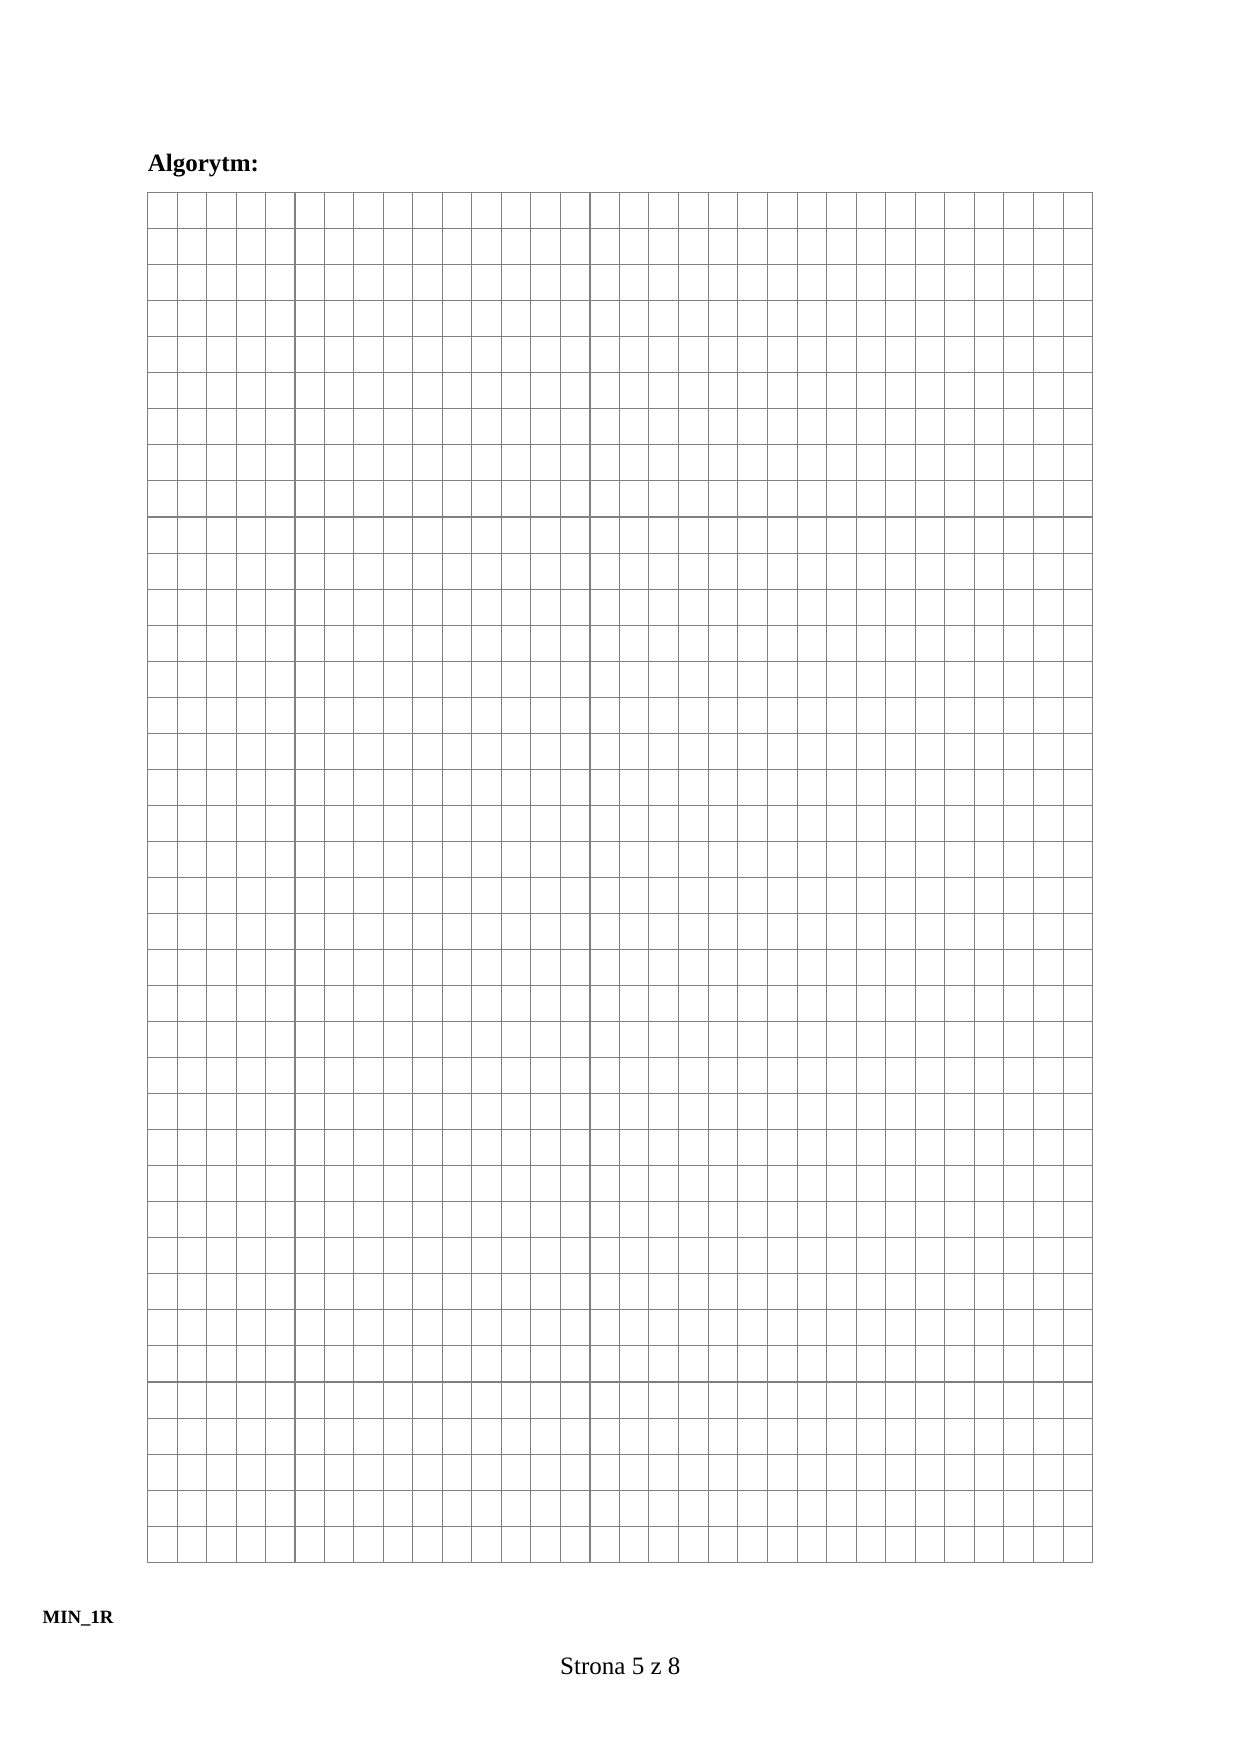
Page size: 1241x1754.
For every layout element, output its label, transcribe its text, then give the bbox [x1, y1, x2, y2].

table_cell [413, 265, 442, 300]
table_cell [354, 1310, 383, 1345]
table_cell [384, 1491, 412, 1526]
table_cell [975, 770, 1003, 805]
table_cell [768, 1094, 797, 1129]
table_cell [591, 481, 619, 516]
table_cell [649, 698, 678, 733]
table_cell [591, 1130, 619, 1165]
table_cell [679, 373, 708, 408]
table_cell [296, 842, 324, 877]
table_cell [354, 806, 383, 841]
table_cell [237, 878, 265, 913]
table_cell [679, 842, 708, 877]
table_cell [768, 1346, 797, 1381]
table_cell [384, 481, 412, 516]
table_cell [178, 770, 206, 805]
table_cell [443, 986, 471, 1021]
table_cell [916, 1238, 944, 1273]
table_cell [945, 1058, 974, 1093]
table_cell [1064, 1022, 1092, 1057]
table_header [798, 193, 826, 228]
table_cell [207, 842, 236, 877]
table_cell [178, 229, 206, 264]
table_cell [798, 1130, 826, 1165]
table_cell [325, 1022, 353, 1057]
table_cell [916, 734, 944, 769]
table_cell [916, 1527, 944, 1562]
table_cell [237, 914, 265, 949]
table_cell [1064, 1058, 1092, 1093]
table_cell [1034, 698, 1063, 733]
table_cell [443, 1058, 471, 1093]
table_cell [296, 409, 324, 444]
table_cell [945, 806, 974, 841]
table_cell [945, 1094, 974, 1129]
table_cell [413, 1202, 442, 1237]
table_cell [1064, 914, 1092, 949]
table_cell [1004, 229, 1033, 264]
table_cell [1034, 265, 1063, 300]
table_cell [561, 1166, 589, 1201]
table_header [738, 193, 767, 228]
table_cell [237, 1383, 265, 1417]
table_cell [325, 1455, 353, 1489]
table_cell [354, 518, 383, 552]
table_cell [709, 626, 737, 661]
table_cell [916, 229, 944, 264]
table_cell [237, 1094, 265, 1129]
table_cell [975, 265, 1003, 300]
table_cell [768, 1058, 797, 1093]
table_cell [296, 626, 324, 661]
table_cell [237, 986, 265, 1021]
table_cell [384, 590, 412, 624]
table_cell [148, 1419, 177, 1453]
table_cell [266, 1491, 294, 1526]
table_cell [148, 1202, 177, 1237]
table_cell [591, 554, 619, 588]
table_cell [443, 554, 471, 588]
table_cell [1004, 1094, 1033, 1129]
table_cell [178, 1527, 206, 1562]
table_cell [945, 1022, 974, 1057]
table_cell [561, 1022, 589, 1057]
table_cell [413, 878, 442, 913]
table_cell [296, 265, 324, 300]
table_cell [709, 1166, 737, 1201]
table_cell [886, 1346, 915, 1381]
table_cell [886, 734, 915, 769]
table_cell [768, 481, 797, 516]
table_cell [679, 878, 708, 913]
table_cell [738, 1238, 767, 1273]
table_cell [798, 806, 826, 841]
table_cell [266, 878, 294, 913]
table_cell [561, 1310, 589, 1345]
table_cell [531, 1491, 560, 1526]
table_cell [148, 265, 177, 300]
table_cell [679, 1383, 708, 1417]
table_cell [945, 1455, 974, 1489]
table_cell [443, 662, 471, 697]
table_cell [266, 842, 294, 877]
table_cell [827, 445, 856, 480]
table_cell [945, 986, 974, 1021]
table_cell [178, 265, 206, 300]
table_cell [649, 1310, 678, 1345]
table_cell [975, 1058, 1003, 1093]
table_cell [916, 1491, 944, 1526]
table_cell [502, 1094, 530, 1129]
table_cell [768, 1419, 797, 1453]
table_cell [472, 301, 501, 336]
table_cell [531, 1455, 560, 1489]
table_header [443, 193, 471, 228]
table_cell [916, 626, 944, 661]
table_cell [649, 842, 678, 877]
table_cell [709, 1491, 737, 1526]
table_cell [178, 1310, 206, 1345]
table_cell [1034, 229, 1063, 264]
table_cell [178, 373, 206, 408]
table_cell [413, 806, 442, 841]
table_cell [649, 626, 678, 661]
table_cell [531, 626, 560, 661]
table_cell [296, 1274, 324, 1309]
table_cell [296, 1383, 324, 1417]
table_cell [886, 554, 915, 588]
table_cell [857, 554, 885, 588]
table_cell [354, 1419, 383, 1453]
table_cell [148, 770, 177, 805]
table_cell [1034, 554, 1063, 588]
table_cell [679, 914, 708, 949]
table_cell [237, 662, 265, 697]
table_cell [738, 590, 767, 624]
table_cell [472, 409, 501, 444]
table_cell [502, 518, 530, 552]
table_cell [561, 806, 589, 841]
table_cell [237, 734, 265, 769]
table_cell [886, 1094, 915, 1129]
table_cell [207, 445, 236, 480]
table_cell [709, 373, 737, 408]
table_cell [531, 1274, 560, 1309]
table_cell [620, 337, 648, 372]
table_cell [620, 1238, 648, 1273]
table_cell [384, 626, 412, 661]
table_cell [709, 554, 737, 588]
table_cell [266, 626, 294, 661]
table_cell [1004, 1310, 1033, 1345]
table_cell [384, 518, 412, 552]
table_cell [1064, 1419, 1092, 1453]
table_cell [768, 806, 797, 841]
table_cell [207, 734, 236, 769]
table_cell [738, 1527, 767, 1562]
table_cell [709, 1383, 737, 1417]
table_cell [472, 770, 501, 805]
table_cell [679, 1238, 708, 1273]
table_cell [561, 1346, 589, 1381]
table_cell [1004, 1419, 1033, 1453]
table_cell [1004, 554, 1033, 588]
table_cell [916, 481, 944, 516]
table_cell [738, 806, 767, 841]
table_cell [325, 734, 353, 769]
table_cell [886, 1419, 915, 1453]
table_cell [561, 518, 589, 552]
table_cell [857, 842, 885, 877]
table_cell [354, 842, 383, 877]
table_cell [561, 698, 589, 733]
table_cell [1064, 1310, 1092, 1345]
table_cell [679, 1274, 708, 1309]
table_cell [237, 626, 265, 661]
table_cell [709, 734, 737, 769]
table_cell [354, 1058, 383, 1093]
table_cell [1064, 1383, 1092, 1417]
table_cell [531, 590, 560, 624]
table_header [857, 193, 885, 228]
table_cell [591, 986, 619, 1021]
table_cell [207, 878, 236, 913]
table_cell [472, 1022, 501, 1057]
table_cell [531, 806, 560, 841]
table_cell [531, 1527, 560, 1562]
table_cell [738, 626, 767, 661]
table_cell [916, 409, 944, 444]
table_cell [1004, 986, 1033, 1021]
table_cell [798, 1310, 826, 1345]
table_cell [1004, 373, 1033, 408]
table_cell [561, 229, 589, 264]
table_cell [768, 914, 797, 949]
table_cell [679, 734, 708, 769]
table_cell [178, 986, 206, 1021]
table_cell [620, 590, 648, 624]
table_cell [531, 554, 560, 588]
table_cell [886, 1058, 915, 1093]
table_header [1034, 193, 1063, 228]
table_header [207, 193, 236, 228]
table_cell [857, 590, 885, 624]
table_header [237, 193, 265, 228]
table_cell [472, 626, 501, 661]
table_cell [413, 662, 442, 697]
table_cell [620, 806, 648, 841]
table_cell [916, 1346, 944, 1381]
table_cell [827, 1346, 856, 1381]
table_cell [709, 698, 737, 733]
table_cell [443, 481, 471, 516]
table_cell [798, 1094, 826, 1129]
table_cell [266, 554, 294, 588]
table_cell [178, 1130, 206, 1165]
table_cell [679, 1527, 708, 1562]
table_cell [472, 265, 501, 300]
table_cell [178, 662, 206, 697]
table_cell [531, 229, 560, 264]
table_cell [1034, 1022, 1063, 1057]
table_cell [975, 698, 1003, 733]
table_cell [649, 986, 678, 1021]
table_cell [1034, 770, 1063, 805]
table_cell [709, 481, 737, 516]
table_cell [827, 770, 856, 805]
table_cell [325, 770, 353, 805]
table_cell [325, 229, 353, 264]
table_cell [886, 1202, 915, 1237]
table_cell [798, 409, 826, 444]
table_cell [798, 626, 826, 661]
table_cell [472, 842, 501, 877]
table_cell [798, 481, 826, 516]
table_cell [591, 806, 619, 841]
table_cell [443, 265, 471, 300]
table_cell [827, 518, 856, 552]
table_cell [531, 1310, 560, 1345]
table_cell [620, 1274, 648, 1309]
table_cell [561, 337, 589, 372]
table_cell [384, 1166, 412, 1201]
table_cell [561, 626, 589, 661]
table_cell [354, 1202, 383, 1237]
table_cell [827, 734, 856, 769]
table_cell [857, 481, 885, 516]
table_cell [945, 337, 974, 372]
table_cell [916, 337, 944, 372]
table_cell [296, 1527, 324, 1562]
table_cell [1004, 1491, 1033, 1526]
table_cell [649, 554, 678, 588]
table_cell [975, 1022, 1003, 1057]
table_cell [620, 698, 648, 733]
table_cell [1064, 445, 1092, 480]
table_cell [1064, 842, 1092, 877]
table_cell [1034, 337, 1063, 372]
table_cell [413, 445, 442, 480]
table_cell [620, 1022, 648, 1057]
table_cell [1004, 842, 1033, 877]
table_cell [443, 770, 471, 805]
table_cell [148, 950, 177, 985]
table_cell [620, 301, 648, 336]
table_cell [916, 698, 944, 733]
table_cell [1034, 806, 1063, 841]
table_cell [296, 229, 324, 264]
table_cell [945, 409, 974, 444]
table_cell [472, 1455, 501, 1489]
table_cell [886, 842, 915, 877]
table_cell [296, 301, 324, 336]
table_cell [237, 806, 265, 841]
table_cell [857, 878, 885, 913]
table_cell [413, 1238, 442, 1273]
table_cell [591, 1491, 619, 1526]
table_cell [148, 373, 177, 408]
table_cell [531, 1202, 560, 1237]
table_cell [148, 518, 177, 552]
table_cell [325, 337, 353, 372]
table_cell [649, 1491, 678, 1526]
table_cell [916, 518, 944, 552]
table_cell [591, 698, 619, 733]
table_cell [945, 301, 974, 336]
table_cell [296, 914, 324, 949]
table_cell [443, 1310, 471, 1345]
table_cell [237, 409, 265, 444]
table_cell [384, 1094, 412, 1129]
table_cell [266, 1166, 294, 1201]
table_cell [945, 1166, 974, 1201]
table_cell [1004, 1238, 1033, 1273]
table_cell [798, 554, 826, 588]
table_cell [266, 1527, 294, 1562]
table_cell [649, 662, 678, 697]
table_cell [798, 445, 826, 480]
table_cell [148, 1130, 177, 1165]
table_cell [266, 1022, 294, 1057]
table_cell [561, 554, 589, 588]
table_cell [296, 950, 324, 985]
table_cell [738, 842, 767, 877]
table_cell [886, 373, 915, 408]
table_cell [354, 301, 383, 336]
table_cell [531, 950, 560, 985]
table_cell [827, 986, 856, 1021]
table_cell [237, 518, 265, 552]
table_cell [472, 1274, 501, 1309]
table_cell [561, 1383, 589, 1417]
table_cell [945, 626, 974, 661]
table_cell [296, 1419, 324, 1453]
table_cell [325, 373, 353, 408]
table_cell [502, 1202, 530, 1237]
table_cell [472, 1202, 501, 1237]
table_cell [266, 986, 294, 1021]
table_cell [975, 734, 1003, 769]
table_cell [354, 770, 383, 805]
table_cell [768, 770, 797, 805]
table_cell [886, 950, 915, 985]
table_cell [709, 950, 737, 985]
table_cell [472, 1527, 501, 1562]
table_cell [620, 1346, 648, 1381]
table_cell [443, 1455, 471, 1489]
table_cell [591, 842, 619, 877]
table_cell [945, 878, 974, 913]
table_cell [207, 590, 236, 624]
table_cell [649, 518, 678, 552]
table_cell [296, 1491, 324, 1526]
table_cell [768, 409, 797, 444]
table_cell [561, 481, 589, 516]
table_cell [413, 950, 442, 985]
table_cell [1064, 1202, 1092, 1237]
table_cell [679, 590, 708, 624]
table_cell [148, 698, 177, 733]
table_cell [679, 554, 708, 588]
table_cell [827, 662, 856, 697]
table_cell [916, 1058, 944, 1093]
table_cell [472, 914, 501, 949]
table_cell [1004, 445, 1033, 480]
table_cell [178, 301, 206, 336]
table_cell [738, 1383, 767, 1417]
table_cell [266, 770, 294, 805]
table_cell [207, 626, 236, 661]
table_cell [649, 770, 678, 805]
table_cell [472, 806, 501, 841]
table_cell [502, 806, 530, 841]
table_cell [738, 698, 767, 733]
table_cell [148, 445, 177, 480]
table_cell [178, 337, 206, 372]
table_header [649, 193, 678, 228]
table_header [502, 193, 530, 228]
table_cell [443, 734, 471, 769]
table_cell [679, 1022, 708, 1057]
table_cell [649, 1383, 678, 1417]
table_cell [325, 1130, 353, 1165]
table_cell [857, 337, 885, 372]
table_cell [237, 1346, 265, 1381]
table_cell [502, 986, 530, 1021]
table_cell [709, 986, 737, 1021]
table_cell [1064, 409, 1092, 444]
table_cell [916, 770, 944, 805]
table_cell [148, 301, 177, 336]
table_cell [649, 1346, 678, 1381]
table_cell [1064, 1527, 1092, 1562]
table_cell [561, 265, 589, 300]
table_cell [798, 698, 826, 733]
table_cell [1004, 806, 1033, 841]
table_cell [709, 337, 737, 372]
table_cell [237, 554, 265, 588]
table_cell [620, 1491, 648, 1526]
table_cell [649, 337, 678, 372]
table_cell [827, 1491, 856, 1526]
table_cell [649, 1130, 678, 1165]
table_cell [266, 590, 294, 624]
table_cell [502, 662, 530, 697]
table_cell [502, 337, 530, 372]
table_cell [325, 1202, 353, 1237]
table_cell [857, 914, 885, 949]
table_cell [207, 1094, 236, 1129]
table_cell [502, 1022, 530, 1057]
table_cell [354, 662, 383, 697]
table_cell [768, 662, 797, 697]
table_cell [237, 1527, 265, 1562]
table_cell [472, 1310, 501, 1345]
table_cell [738, 770, 767, 805]
table_cell [502, 1310, 530, 1345]
table_cell [857, 373, 885, 408]
table_cell [798, 301, 826, 336]
table_cell [502, 1238, 530, 1273]
table_cell [975, 1130, 1003, 1165]
table_cell [975, 1527, 1003, 1562]
table_cell [975, 1346, 1003, 1381]
table_cell [886, 590, 915, 624]
table_cell [975, 518, 1003, 552]
table_cell [354, 1022, 383, 1057]
table_cell [325, 1238, 353, 1273]
table_cell [975, 445, 1003, 480]
table_cell [296, 1238, 324, 1273]
table_cell [827, 806, 856, 841]
table_cell [472, 698, 501, 733]
table_cell [531, 337, 560, 372]
table_cell [237, 265, 265, 300]
table_cell [472, 445, 501, 480]
table_cell [354, 265, 383, 300]
table_cell [531, 878, 560, 913]
table_cell [857, 1202, 885, 1237]
table_cell [178, 878, 206, 913]
table_cell [857, 1491, 885, 1526]
table_cell [531, 1130, 560, 1165]
table_cell [502, 229, 530, 264]
table_cell [1004, 770, 1033, 805]
table_cell [237, 337, 265, 372]
table_cell [1034, 409, 1063, 444]
table_cell [798, 1166, 826, 1201]
table_cell [325, 842, 353, 877]
table_cell [237, 481, 265, 516]
table_cell [472, 1383, 501, 1417]
table_cell [413, 229, 442, 264]
table_cell [413, 914, 442, 949]
table_cell [207, 914, 236, 949]
table_cell [237, 1455, 265, 1489]
table_cell [384, 337, 412, 372]
table_cell [178, 409, 206, 444]
table_cell [472, 662, 501, 697]
table_cell [472, 950, 501, 985]
table_cell [591, 1419, 619, 1453]
table_cell [768, 1491, 797, 1526]
table_cell [709, 1058, 737, 1093]
table_cell [945, 1491, 974, 1526]
table_cell [148, 734, 177, 769]
table_cell [178, 626, 206, 661]
table_cell [237, 770, 265, 805]
table_cell [1064, 1238, 1092, 1273]
table_cell [325, 265, 353, 300]
table_cell [207, 481, 236, 516]
table_cell [561, 590, 589, 624]
table_header [827, 193, 856, 228]
table_cell [827, 626, 856, 661]
table_cell [620, 409, 648, 444]
table_cell [1034, 1383, 1063, 1417]
table_cell [945, 445, 974, 480]
table_header [1064, 193, 1092, 228]
table_cell [768, 1310, 797, 1345]
table_cell [591, 1094, 619, 1129]
table_cell [1064, 698, 1092, 733]
table_cell [561, 445, 589, 480]
table_cell [325, 1491, 353, 1526]
table_cell [502, 1274, 530, 1309]
table_cell [620, 265, 648, 300]
table_cell [1034, 1166, 1063, 1201]
table_cell [531, 698, 560, 733]
table_cell [207, 373, 236, 408]
table_cell [857, 301, 885, 336]
table_cell [886, 878, 915, 913]
table_cell [857, 409, 885, 444]
table_cell [384, 1346, 412, 1381]
table_cell [237, 1491, 265, 1526]
table_cell [237, 1166, 265, 1201]
table_cell [472, 1166, 501, 1201]
table_cell [561, 1058, 589, 1093]
table_cell [857, 265, 885, 300]
table_header [975, 193, 1003, 228]
table_cell [178, 1202, 206, 1237]
table_cell [472, 1346, 501, 1381]
table_cell [857, 1383, 885, 1417]
table_cell [738, 1130, 767, 1165]
table_cell [148, 1383, 177, 1417]
table_cell [827, 1202, 856, 1237]
table_cell [296, 1202, 324, 1237]
table_cell [325, 1383, 353, 1417]
table_cell [531, 1419, 560, 1453]
table_cell [354, 626, 383, 661]
table_cell [413, 1491, 442, 1526]
table_cell [1004, 1022, 1033, 1057]
table_cell [857, 1419, 885, 1453]
table_cell [148, 878, 177, 913]
table_cell [531, 265, 560, 300]
table_cell [679, 518, 708, 552]
table_cell [413, 409, 442, 444]
table_cell [413, 518, 442, 552]
table_cell [827, 950, 856, 985]
table_cell [531, 518, 560, 552]
table_cell [207, 337, 236, 372]
table_cell [443, 1527, 471, 1562]
table_cell [148, 481, 177, 516]
table_cell [591, 229, 619, 264]
table_cell [886, 626, 915, 661]
table_cell [945, 1130, 974, 1165]
table_cell [945, 842, 974, 877]
table_cell [1064, 265, 1092, 300]
table_cell [886, 770, 915, 805]
table_cell [798, 1058, 826, 1093]
table_cell [886, 1310, 915, 1345]
table_cell [472, 229, 501, 264]
table_cell [443, 1491, 471, 1526]
table_cell [945, 662, 974, 697]
table_cell [207, 265, 236, 300]
table_cell [975, 1455, 1003, 1489]
table_cell [237, 698, 265, 733]
table_cell [827, 1238, 856, 1273]
table_cell [296, 554, 324, 588]
table_cell [443, 1022, 471, 1057]
table_cell [591, 950, 619, 985]
table_cell [531, 842, 560, 877]
table_cell [591, 1346, 619, 1381]
table_cell [649, 481, 678, 516]
table_cell [561, 301, 589, 336]
table_cell [1004, 662, 1033, 697]
table_cell [325, 950, 353, 985]
table_cell [502, 1527, 530, 1562]
table_cell [384, 914, 412, 949]
table_cell [620, 1058, 648, 1093]
table_cell [237, 1310, 265, 1345]
table_cell [916, 1094, 944, 1129]
table_cell [827, 590, 856, 624]
table_cell [472, 1491, 501, 1526]
table_cell [384, 950, 412, 985]
table_cell [296, 590, 324, 624]
table_cell [738, 1166, 767, 1201]
table_cell [207, 662, 236, 697]
table_cell [827, 265, 856, 300]
table_cell [620, 1419, 648, 1453]
table_cell [738, 409, 767, 444]
table_cell [591, 1310, 619, 1345]
table_cell [738, 986, 767, 1021]
table_cell [1064, 986, 1092, 1021]
table_cell [413, 986, 442, 1021]
table_cell [709, 1130, 737, 1165]
table_cell [207, 1527, 236, 1562]
table_cell [207, 1455, 236, 1489]
table_cell [502, 626, 530, 661]
table_cell [413, 1022, 442, 1057]
table_cell [738, 1419, 767, 1453]
table_cell [472, 1419, 501, 1453]
table_cell [178, 1491, 206, 1526]
table_cell [886, 1274, 915, 1309]
table_cell [531, 1094, 560, 1129]
table_cell [886, 337, 915, 372]
table_cell [591, 1274, 619, 1309]
table_cell [620, 1130, 648, 1165]
table_cell [266, 265, 294, 300]
table_cell [738, 734, 767, 769]
table_cell [502, 1419, 530, 1453]
table_cell [679, 1491, 708, 1526]
table_cell [886, 806, 915, 841]
table_cell [620, 518, 648, 552]
table_cell [945, 590, 974, 624]
table_cell [620, 445, 648, 480]
table_cell [266, 1274, 294, 1309]
table_cell [1004, 590, 1033, 624]
table_cell [237, 1202, 265, 1237]
table_cell [502, 770, 530, 805]
table_cell [738, 337, 767, 372]
table_cell [1004, 698, 1033, 733]
table_cell [325, 1419, 353, 1453]
table_cell [1064, 518, 1092, 552]
table_cell [591, 590, 619, 624]
table_cell [709, 1274, 737, 1309]
table_cell [1034, 1238, 1063, 1273]
table_cell [679, 1455, 708, 1489]
table_cell [916, 1310, 944, 1345]
table_cell [413, 481, 442, 516]
table_cell [649, 1022, 678, 1057]
table_cell [472, 481, 501, 516]
table_cell [916, 1274, 944, 1309]
table_cell [886, 301, 915, 336]
table_cell [413, 590, 442, 624]
table_cell [148, 1310, 177, 1345]
table_cell [916, 914, 944, 949]
table_cell [798, 1346, 826, 1381]
table_cell [148, 1166, 177, 1201]
table_header [354, 193, 383, 228]
table_cell [798, 734, 826, 769]
table_cell [886, 1455, 915, 1489]
table_cell [738, 1310, 767, 1345]
table_cell [649, 373, 678, 408]
table_cell [384, 806, 412, 841]
table_cell [591, 373, 619, 408]
table_cell [649, 1419, 678, 1453]
table_cell [207, 554, 236, 588]
table_cell [384, 1419, 412, 1453]
table_cell [591, 1238, 619, 1273]
table_cell [354, 373, 383, 408]
table_cell [975, 229, 1003, 264]
table_cell [1064, 734, 1092, 769]
table_cell [413, 373, 442, 408]
table_cell [1064, 1455, 1092, 1489]
table_cell [827, 1274, 856, 1309]
table_header [178, 193, 206, 228]
table_cell [945, 914, 974, 949]
table_cell [738, 301, 767, 336]
table_cell [798, 770, 826, 805]
table_cell [472, 518, 501, 552]
table_cell [413, 1274, 442, 1309]
table_cell [531, 662, 560, 697]
table_header [620, 193, 648, 228]
table_cell [472, 590, 501, 624]
table_cell [237, 1419, 265, 1453]
table_cell [148, 1058, 177, 1093]
table_cell [502, 265, 530, 300]
table_cell [561, 1455, 589, 1489]
table_cell [443, 229, 471, 264]
table_cell [975, 1491, 1003, 1526]
table_cell [354, 337, 383, 372]
table_cell [296, 1346, 324, 1381]
table_cell [561, 842, 589, 877]
table_cell [354, 1130, 383, 1165]
table_cell [768, 229, 797, 264]
table_cell [531, 734, 560, 769]
table_cell [679, 1058, 708, 1093]
table_cell [266, 698, 294, 733]
table_cell [975, 1419, 1003, 1453]
table_cell [148, 590, 177, 624]
table_cell [649, 265, 678, 300]
table_header [591, 193, 619, 228]
table_cell [1064, 878, 1092, 913]
table_cell [738, 373, 767, 408]
table_cell [207, 986, 236, 1021]
table_cell [738, 878, 767, 913]
table_cell [561, 950, 589, 985]
table_cell [768, 842, 797, 877]
table_cell [886, 1238, 915, 1273]
table_cell [354, 409, 383, 444]
table_cell [1064, 229, 1092, 264]
table_cell [620, 373, 648, 408]
table_cell [620, 1455, 648, 1489]
table_cell [1034, 301, 1063, 336]
table_cell [354, 590, 383, 624]
table_cell [266, 337, 294, 372]
table_cell [679, 1346, 708, 1381]
table_cell [1064, 373, 1092, 408]
table_cell [325, 301, 353, 336]
table_cell [620, 770, 648, 805]
table_cell [443, 878, 471, 913]
table_cell [561, 1491, 589, 1526]
table_cell [148, 1274, 177, 1309]
table_cell [886, 409, 915, 444]
table_cell [857, 445, 885, 480]
table_cell [886, 1022, 915, 1057]
table_cell [1034, 1527, 1063, 1562]
table_cell [709, 806, 737, 841]
table_cell [649, 1455, 678, 1489]
table_cell [296, 662, 324, 697]
table_cell [1034, 914, 1063, 949]
table_cell [827, 481, 856, 516]
table_cell [620, 1202, 648, 1237]
table_cell [591, 518, 619, 552]
table_cell [620, 842, 648, 877]
table_cell [827, 1166, 856, 1201]
table_cell [384, 662, 412, 697]
table_cell [857, 806, 885, 841]
table_cell [827, 842, 856, 877]
table_cell [413, 1527, 442, 1562]
table_cell [916, 806, 944, 841]
table_cell [384, 842, 412, 877]
table_cell [649, 734, 678, 769]
table_cell [531, 373, 560, 408]
table_cell [768, 1238, 797, 1273]
table_cell [531, 986, 560, 1021]
table_cell [443, 1238, 471, 1273]
table_cell [649, 229, 678, 264]
table_cell [1004, 1383, 1033, 1417]
table_cell [857, 662, 885, 697]
table_cell [531, 1383, 560, 1417]
table_cell [620, 554, 648, 588]
table_cell [591, 1202, 619, 1237]
table_cell [296, 698, 324, 733]
table_cell [443, 1274, 471, 1309]
table_cell [649, 806, 678, 841]
table_cell [266, 734, 294, 769]
table_cell [975, 662, 1003, 697]
table_cell [886, 518, 915, 552]
table_cell [502, 878, 530, 913]
table_cell [620, 662, 648, 697]
table_cell [679, 626, 708, 661]
table_cell [827, 301, 856, 336]
table_cell [354, 734, 383, 769]
table_cell [620, 950, 648, 985]
table_cell [413, 1419, 442, 1453]
table_cell [296, 1058, 324, 1093]
table_cell [384, 1274, 412, 1309]
table_cell [620, 1383, 648, 1417]
table_cell [472, 734, 501, 769]
table_cell [768, 626, 797, 661]
table_cell [975, 481, 1003, 516]
table_cell [325, 481, 353, 516]
table_cell [649, 301, 678, 336]
table_cell [561, 770, 589, 805]
table_cell [178, 734, 206, 769]
table_header [945, 193, 974, 228]
table_cell [354, 1491, 383, 1526]
table_cell [916, 301, 944, 336]
table_cell [591, 1383, 619, 1417]
table_cell [354, 698, 383, 733]
table_cell [1004, 626, 1033, 661]
table_cell [384, 1383, 412, 1417]
table_cell [798, 878, 826, 913]
table_cell [975, 1166, 1003, 1201]
table_cell [354, 1274, 383, 1309]
table_cell [266, 950, 294, 985]
table_header [1004, 193, 1033, 228]
table_cell [354, 1455, 383, 1489]
table_cell [443, 626, 471, 661]
table_cell [266, 1058, 294, 1093]
table_cell [827, 373, 856, 408]
table_cell [709, 590, 737, 624]
table_cell [591, 914, 619, 949]
table_cell [148, 229, 177, 264]
table_cell [472, 986, 501, 1021]
table_cell [768, 698, 797, 733]
table_cell [413, 337, 442, 372]
table_cell [1034, 590, 1063, 624]
table_cell [325, 445, 353, 480]
table_cell [207, 1274, 236, 1309]
table_cell [1004, 1202, 1033, 1237]
table_cell [649, 878, 678, 913]
table_cell [620, 914, 648, 949]
table_cell [384, 445, 412, 480]
table_cell [561, 409, 589, 444]
table_cell [975, 373, 1003, 408]
table_cell [325, 914, 353, 949]
table_cell [148, 1491, 177, 1526]
table_cell [413, 1094, 442, 1129]
table_cell [1034, 373, 1063, 408]
table_cell [827, 1130, 856, 1165]
table_cell [798, 1527, 826, 1562]
table_cell [857, 1346, 885, 1381]
table_cell [354, 1094, 383, 1129]
table_cell [1034, 1094, 1063, 1129]
table_cell [266, 518, 294, 552]
table_cell [798, 914, 826, 949]
table_cell [472, 1058, 501, 1093]
table_cell [857, 1310, 885, 1345]
table_cell [561, 662, 589, 697]
table_cell [296, 373, 324, 408]
table_cell [768, 1130, 797, 1165]
table_cell [443, 1166, 471, 1201]
table_cell [561, 1094, 589, 1129]
table_cell [178, 590, 206, 624]
table_header [472, 193, 501, 228]
table_cell [679, 1130, 708, 1165]
table_cell [384, 698, 412, 733]
table_cell [296, 1310, 324, 1345]
table_cell [296, 1094, 324, 1129]
table_cell [975, 1238, 1003, 1273]
table_cell [1064, 1274, 1092, 1309]
table_cell [502, 1058, 530, 1093]
table_cell [768, 590, 797, 624]
table_cell [207, 1166, 236, 1201]
table_cell [443, 590, 471, 624]
table_cell [798, 1419, 826, 1453]
table_cell [384, 770, 412, 805]
table_cell [591, 1058, 619, 1093]
table_cell [709, 1419, 737, 1453]
table_cell [1004, 1346, 1033, 1381]
table_cell [296, 986, 324, 1021]
table_cell [768, 1202, 797, 1237]
table_cell [325, 986, 353, 1021]
table_cell [413, 1455, 442, 1489]
table_cell [443, 337, 471, 372]
table_cell [413, 1383, 442, 1417]
table_cell [384, 986, 412, 1021]
table_cell [325, 1527, 353, 1562]
table_cell [1004, 337, 1033, 372]
table_cell [886, 481, 915, 516]
table_cell [886, 662, 915, 697]
table_cell [384, 229, 412, 264]
table_cell [237, 1274, 265, 1309]
table_cell [178, 806, 206, 841]
table_cell [266, 481, 294, 516]
table_cell [1004, 409, 1033, 444]
table_cell [266, 1202, 294, 1237]
table_header [709, 193, 737, 228]
table_cell [443, 409, 471, 444]
table_cell [384, 1238, 412, 1273]
table_cell [207, 301, 236, 336]
table_cell [384, 409, 412, 444]
table_cell [207, 409, 236, 444]
table_cell [1064, 301, 1092, 336]
table_cell [1064, 1166, 1092, 1201]
table_cell [916, 373, 944, 408]
table_cell [502, 1491, 530, 1526]
table_cell [384, 1130, 412, 1165]
table_cell [207, 1346, 236, 1381]
table_cell [945, 1527, 974, 1562]
table_cell [443, 301, 471, 336]
table_cell [561, 373, 589, 408]
table_cell [1034, 878, 1063, 913]
table_cell [857, 1094, 885, 1129]
table_cell [945, 373, 974, 408]
table_cell [178, 445, 206, 480]
table_cell [916, 878, 944, 913]
table_cell [413, 1346, 442, 1381]
table_cell [768, 1274, 797, 1309]
table_cell [738, 1274, 767, 1309]
table_cell [207, 1238, 236, 1273]
table_cell [768, 1527, 797, 1562]
table_cell [620, 1094, 648, 1129]
table_cell [413, 1310, 442, 1345]
table_cell [561, 878, 589, 913]
table_cell [531, 481, 560, 516]
table_cell [325, 806, 353, 841]
table_cell [768, 554, 797, 588]
table_cell [148, 626, 177, 661]
table_cell [472, 1094, 501, 1129]
table_cell [975, 554, 1003, 588]
table_cell [561, 914, 589, 949]
table_cell [148, 806, 177, 841]
table_cell [916, 1419, 944, 1453]
table_cell [945, 1238, 974, 1273]
table_cell [916, 265, 944, 300]
table_cell [354, 878, 383, 913]
table_cell [975, 337, 1003, 372]
table_cell [1034, 626, 1063, 661]
table_cell [1004, 1058, 1033, 1093]
table_cell [798, 950, 826, 985]
table_cell [354, 914, 383, 949]
table_cell [354, 1527, 383, 1562]
table_cell [354, 1346, 383, 1381]
table_cell [798, 265, 826, 300]
table_cell [709, 1202, 737, 1237]
table_cell [561, 1419, 589, 1453]
table_cell [531, 1022, 560, 1057]
table_cell [207, 698, 236, 733]
table_cell [709, 265, 737, 300]
table_cell [325, 878, 353, 913]
table_cell [384, 301, 412, 336]
table_cell [384, 265, 412, 300]
table_cell [975, 914, 1003, 949]
table_cell [649, 1274, 678, 1309]
table_cell [325, 1166, 353, 1201]
table_cell [738, 1202, 767, 1237]
table_cell [679, 229, 708, 264]
table_cell [384, 878, 412, 913]
table_cell [531, 445, 560, 480]
table_cell [945, 1202, 974, 1237]
table_cell [384, 1202, 412, 1237]
table_cell [945, 229, 974, 264]
table_cell [266, 409, 294, 444]
table_cell [443, 698, 471, 733]
table_cell [296, 1130, 324, 1165]
table_cell [738, 265, 767, 300]
table_cell [1064, 554, 1092, 588]
table_cell [384, 1455, 412, 1489]
table_cell [207, 806, 236, 841]
table_cell [502, 301, 530, 336]
table_cell [620, 986, 648, 1021]
table_cell [649, 1202, 678, 1237]
table_cell [531, 301, 560, 336]
table_cell [945, 1419, 974, 1453]
table_cell [798, 337, 826, 372]
table_cell [916, 1455, 944, 1489]
table_cell [178, 1022, 206, 1057]
table_cell [620, 734, 648, 769]
table_cell [354, 986, 383, 1021]
table_cell [857, 626, 885, 661]
table_cell [916, 842, 944, 877]
table_cell [886, 1491, 915, 1526]
table_cell [296, 1022, 324, 1057]
table_cell [768, 878, 797, 913]
table_cell [738, 662, 767, 697]
table_cell [472, 1130, 501, 1165]
table_header [531, 193, 560, 228]
table_cell [413, 1130, 442, 1165]
table_cell [178, 914, 206, 949]
table_cell [296, 518, 324, 552]
table_cell [798, 662, 826, 697]
table_cell [591, 734, 619, 769]
table_cell [561, 1130, 589, 1165]
table_cell [649, 590, 678, 624]
table_cell [857, 1022, 885, 1057]
table_cell [827, 229, 856, 264]
table_cell [738, 914, 767, 949]
table_cell [827, 914, 856, 949]
table_cell [413, 1058, 442, 1093]
table_cell [325, 698, 353, 733]
table_cell [266, 1455, 294, 1489]
table_cell [148, 986, 177, 1021]
table_cell [1064, 481, 1092, 516]
table_cell [148, 1094, 177, 1129]
table_cell [413, 842, 442, 877]
table_cell [798, 842, 826, 877]
table_cell [886, 1527, 915, 1562]
table_cell [296, 734, 324, 769]
table_cell [916, 986, 944, 1021]
table_cell [768, 1455, 797, 1489]
table_cell [178, 1094, 206, 1129]
table_cell [768, 373, 797, 408]
table_cell [857, 1455, 885, 1489]
table_cell [384, 373, 412, 408]
table_cell [296, 1166, 324, 1201]
table_cell [768, 986, 797, 1021]
table_cell [916, 590, 944, 624]
table_cell [620, 229, 648, 264]
table_cell [975, 878, 1003, 913]
table_cell [472, 337, 501, 372]
table_cell [178, 1419, 206, 1453]
table_cell [148, 409, 177, 444]
table_cell [1034, 1130, 1063, 1165]
table_cell [738, 1094, 767, 1129]
table_cell [472, 878, 501, 913]
table_cell [531, 1238, 560, 1273]
table_cell [768, 518, 797, 552]
table_cell [1004, 734, 1033, 769]
table_cell [738, 1491, 767, 1526]
table_cell [827, 1383, 856, 1417]
table_cell [886, 265, 915, 300]
table_cell [1034, 1202, 1063, 1237]
table_cell [178, 842, 206, 877]
table_cell [148, 1022, 177, 1057]
table_cell [709, 770, 737, 805]
table_cell [709, 1238, 737, 1273]
table_cell [502, 590, 530, 624]
table_cell [591, 337, 619, 372]
table_cell [296, 337, 324, 372]
table_cell [975, 842, 1003, 877]
table_cell [1064, 1094, 1092, 1129]
table_cell [857, 770, 885, 805]
table_cell [857, 950, 885, 985]
table_cell [798, 1274, 826, 1309]
table_cell [945, 1383, 974, 1417]
table_cell [413, 554, 442, 588]
table_cell [1004, 301, 1033, 336]
table_header [561, 193, 589, 228]
table_cell [945, 770, 974, 805]
table_cell [975, 409, 1003, 444]
table_cell [886, 914, 915, 949]
table_cell [827, 698, 856, 733]
table_cell [768, 1022, 797, 1057]
table_cell [975, 1274, 1003, 1309]
table_cell [857, 1166, 885, 1201]
table_cell [738, 481, 767, 516]
table_cell [325, 1346, 353, 1381]
table_cell [738, 1346, 767, 1381]
table_cell [531, 409, 560, 444]
table_cell [207, 1022, 236, 1057]
table_cell [591, 1022, 619, 1057]
table_cell [531, 1346, 560, 1381]
table_cell [413, 1166, 442, 1201]
table_cell [738, 950, 767, 985]
table_cell [1034, 986, 1063, 1021]
table_cell [266, 1238, 294, 1273]
table_cell [1034, 1058, 1063, 1093]
table_cell [354, 1166, 383, 1201]
table_cell [443, 950, 471, 985]
table_cell [738, 518, 767, 552]
table_cell [148, 1238, 177, 1273]
table_cell [886, 1130, 915, 1165]
table_cell [1004, 265, 1033, 300]
table_cell [384, 554, 412, 588]
table_cell [886, 698, 915, 733]
table_cell [975, 806, 1003, 841]
table_cell [1064, 626, 1092, 661]
table_header [148, 193, 177, 228]
table_cell [354, 1383, 383, 1417]
table_cell [354, 481, 383, 516]
table_cell [207, 1383, 236, 1417]
table_cell [1034, 734, 1063, 769]
table_cell [679, 770, 708, 805]
table_cell [1004, 1527, 1033, 1562]
table_cell [1034, 950, 1063, 985]
table_cell [502, 1455, 530, 1489]
table_cell [472, 1238, 501, 1273]
table_cell [325, 1310, 353, 1345]
table_cell [827, 878, 856, 913]
table_cell [531, 770, 560, 805]
table_cell [296, 806, 324, 841]
table_cell [325, 554, 353, 588]
table_cell [443, 1346, 471, 1381]
table_cell [1004, 878, 1033, 913]
table_cell [827, 337, 856, 372]
table_cell [945, 265, 974, 300]
table_cell [266, 1094, 294, 1129]
table_cell [591, 301, 619, 336]
table_cell [1004, 518, 1033, 552]
table_cell [413, 734, 442, 769]
table_cell [945, 1274, 974, 1309]
table_cell [207, 1491, 236, 1526]
table_cell [325, 518, 353, 552]
table_cell [620, 1527, 648, 1562]
table_cell [649, 409, 678, 444]
table_cell [975, 950, 1003, 985]
table_header [886, 193, 915, 228]
table_cell [679, 950, 708, 985]
table_cell [178, 554, 206, 588]
table_cell [945, 554, 974, 588]
table_cell [591, 1527, 619, 1562]
table_cell [798, 1238, 826, 1273]
table_cell [561, 1274, 589, 1309]
table_cell [591, 265, 619, 300]
table_cell [561, 986, 589, 1021]
table_cell [178, 1058, 206, 1093]
table_cell [649, 1238, 678, 1273]
table_cell [709, 301, 737, 336]
table_cell [975, 1202, 1003, 1237]
table_cell [679, 662, 708, 697]
table_cell [148, 1527, 177, 1562]
table_cell [591, 770, 619, 805]
table_cell [443, 1202, 471, 1237]
table_cell [266, 1346, 294, 1381]
table_cell [148, 914, 177, 949]
table_cell [178, 1383, 206, 1417]
table_cell [827, 1310, 856, 1345]
table_cell [975, 1094, 1003, 1129]
table_cell [798, 1491, 826, 1526]
table_cell [679, 481, 708, 516]
table_cell [237, 373, 265, 408]
table_cell [178, 1166, 206, 1201]
table_cell [296, 770, 324, 805]
table_cell [1034, 445, 1063, 480]
table_cell [266, 301, 294, 336]
table_cell [798, 1202, 826, 1237]
table_cell [443, 373, 471, 408]
table_header [916, 193, 944, 228]
table_cell [649, 1166, 678, 1201]
table_cell [975, 1383, 1003, 1417]
table_cell [237, 445, 265, 480]
table_cell [1004, 1130, 1033, 1165]
table_cell [325, 590, 353, 624]
table_cell [502, 1383, 530, 1417]
table_cell [798, 229, 826, 264]
table_cell [916, 1022, 944, 1057]
table_cell [1064, 662, 1092, 697]
table_cell [502, 445, 530, 480]
table_cell [768, 1166, 797, 1201]
table_cell [709, 229, 737, 264]
table_cell [679, 1419, 708, 1453]
table_cell [237, 950, 265, 985]
table_cell [591, 445, 619, 480]
table_cell [413, 698, 442, 733]
table_cell [857, 1527, 885, 1562]
table_cell [649, 950, 678, 985]
table_cell [325, 1058, 353, 1093]
table_cell [207, 1058, 236, 1093]
table_cell [620, 1310, 648, 1345]
table_cell [679, 1166, 708, 1201]
table_cell [148, 662, 177, 697]
table_cell [502, 842, 530, 877]
table_cell [207, 229, 236, 264]
table_cell [207, 770, 236, 805]
table_cell [384, 734, 412, 769]
table_cell [237, 301, 265, 336]
table_cell [916, 1202, 944, 1237]
table_cell [296, 481, 324, 516]
table_cell [266, 806, 294, 841]
table_cell [975, 590, 1003, 624]
table_cell [1034, 842, 1063, 877]
table_cell [1064, 806, 1092, 841]
table_cell [738, 1022, 767, 1057]
table_cell [916, 1166, 944, 1201]
table_cell [916, 662, 944, 697]
table_cell [1004, 1166, 1033, 1201]
table_cell [591, 878, 619, 913]
table_cell [649, 445, 678, 480]
table_cell [237, 1130, 265, 1165]
table_cell [827, 1455, 856, 1489]
table_cell [649, 914, 678, 949]
table_cell [1064, 337, 1092, 372]
table_cell [827, 1058, 856, 1093]
table_cell [148, 1455, 177, 1489]
table_cell [178, 1238, 206, 1273]
table_cell [384, 1527, 412, 1562]
table_cell [531, 1058, 560, 1093]
table_cell [857, 1238, 885, 1273]
table_cell [827, 1022, 856, 1057]
table_cell [709, 842, 737, 877]
table_cell [798, 518, 826, 552]
table_cell [768, 301, 797, 336]
table_cell [857, 986, 885, 1021]
table_cell [178, 518, 206, 552]
table_cell [798, 590, 826, 624]
table_cell [502, 554, 530, 588]
table_cell [443, 1094, 471, 1129]
table_cell [1034, 1274, 1063, 1309]
table_header [413, 193, 442, 228]
table_cell [1004, 1455, 1033, 1489]
table_cell [178, 481, 206, 516]
table_cell [620, 1166, 648, 1201]
table_cell [768, 445, 797, 480]
table_cell [709, 409, 737, 444]
table_cell [620, 481, 648, 516]
table_cell [325, 409, 353, 444]
table_cell [709, 1346, 737, 1381]
table_cell [975, 626, 1003, 661]
table_cell [975, 986, 1003, 1021]
table_cell [266, 662, 294, 697]
table_cell [178, 1274, 206, 1309]
table_cell [945, 950, 974, 985]
table_cell [945, 481, 974, 516]
table_cell [178, 698, 206, 733]
table_cell [1034, 481, 1063, 516]
table_cell [886, 229, 915, 264]
table_cell [886, 1383, 915, 1417]
table_cell [237, 590, 265, 624]
table_cell [827, 554, 856, 588]
table_cell [384, 1058, 412, 1093]
table_cell [207, 518, 236, 552]
table_cell [296, 878, 324, 913]
table_cell [531, 1166, 560, 1201]
table_cell [709, 1527, 737, 1562]
table_cell [266, 914, 294, 949]
table_cell [207, 950, 236, 985]
table_cell [857, 518, 885, 552]
table_cell [266, 1419, 294, 1453]
table_cell [325, 662, 353, 697]
table_cell [266, 1383, 294, 1417]
table_cell [502, 481, 530, 516]
table_cell [443, 914, 471, 949]
table_cell [443, 1383, 471, 1417]
table_cell [413, 626, 442, 661]
table_cell [738, 1455, 767, 1489]
table_cell [1034, 518, 1063, 552]
table_cell [827, 1419, 856, 1453]
table_cell [502, 1166, 530, 1201]
table_cell [502, 1346, 530, 1381]
table_cell [1064, 1130, 1092, 1165]
table_cell [649, 1058, 678, 1093]
table_cell [443, 1130, 471, 1165]
table_cell [679, 409, 708, 444]
table_cell [886, 445, 915, 480]
table_cell [945, 1310, 974, 1345]
table_cell [1064, 770, 1092, 805]
table_cell [237, 1058, 265, 1093]
table_cell [207, 1202, 236, 1237]
table_cell [945, 518, 974, 552]
table_cell [148, 1346, 177, 1381]
table_cell [443, 806, 471, 841]
table_cell [798, 986, 826, 1021]
table_cell [384, 1022, 412, 1057]
table_cell [296, 445, 324, 480]
table_cell [325, 1274, 353, 1309]
table_cell [738, 554, 767, 588]
table_cell [679, 265, 708, 300]
table_cell [472, 373, 501, 408]
table_cell [916, 1383, 944, 1417]
table_cell [384, 1310, 412, 1345]
table_cell [354, 229, 383, 264]
table_cell [1004, 481, 1033, 516]
table_cell [296, 1455, 324, 1489]
table_cell [1034, 1491, 1063, 1526]
table_cell [798, 1455, 826, 1489]
table_cell [916, 445, 944, 480]
table_cell [709, 445, 737, 480]
table_cell [679, 337, 708, 372]
table_cell [679, 1310, 708, 1345]
table_cell [798, 373, 826, 408]
table_cell [738, 445, 767, 480]
table_cell [709, 1310, 737, 1345]
table_cell [857, 734, 885, 769]
table_cell [443, 842, 471, 877]
table_cell [679, 1094, 708, 1129]
table_cell [237, 842, 265, 877]
table_cell [443, 1419, 471, 1453]
table_cell [266, 229, 294, 264]
table_cell [798, 1022, 826, 1057]
table_cell [443, 518, 471, 552]
table_cell [354, 950, 383, 985]
table_cell [649, 1527, 678, 1562]
table_cell [827, 409, 856, 444]
table_cell [886, 1166, 915, 1201]
table_cell [561, 1202, 589, 1237]
table_cell [1064, 590, 1092, 624]
table_cell [1034, 1455, 1063, 1489]
table_cell [1004, 1274, 1033, 1309]
table_cell [886, 986, 915, 1021]
table_cell [768, 337, 797, 372]
table_cell [679, 301, 708, 336]
table_cell [237, 1022, 265, 1057]
table_cell [738, 1058, 767, 1093]
table_cell [916, 554, 944, 588]
table_cell [502, 734, 530, 769]
table_cell [325, 626, 353, 661]
table_cell [207, 1419, 236, 1453]
table_cell [266, 445, 294, 480]
table_cell [1064, 1346, 1092, 1381]
table_cell [916, 1130, 944, 1165]
table_cell [945, 734, 974, 769]
table_cell [531, 914, 560, 949]
table_cell [591, 662, 619, 697]
table_cell [207, 1310, 236, 1345]
table_cell [325, 1094, 353, 1129]
table_cell [207, 1130, 236, 1165]
table_header [768, 193, 797, 228]
table_cell [975, 1310, 1003, 1345]
table_cell [561, 1238, 589, 1273]
table_cell [679, 986, 708, 1021]
table_cell [857, 698, 885, 733]
table_cell [768, 950, 797, 985]
table_cell [502, 373, 530, 408]
table_cell [502, 950, 530, 985]
table_cell [1064, 1491, 1092, 1526]
table_cell [354, 445, 383, 480]
table_cell [354, 554, 383, 588]
table_cell [237, 1238, 265, 1273]
table_cell [1034, 662, 1063, 697]
table_cell [472, 554, 501, 588]
text Algorytm: [148, 148, 1093, 176]
table_cell [709, 914, 737, 949]
table_cell [827, 1094, 856, 1129]
table_cell [148, 554, 177, 588]
table_cell [1004, 914, 1033, 949]
table_cell [591, 1166, 619, 1201]
table_cell [266, 1310, 294, 1345]
table_cell [620, 626, 648, 661]
table_cell [178, 1346, 206, 1381]
table_cell [945, 698, 974, 733]
table_cell [148, 842, 177, 877]
table_cell [1034, 1310, 1063, 1345]
table_cell [827, 1527, 856, 1562]
table_cell [237, 229, 265, 264]
table_cell [649, 1094, 678, 1129]
table_cell [413, 301, 442, 336]
table_cell [945, 1346, 974, 1381]
table_cell [679, 698, 708, 733]
table_cell [1034, 1346, 1063, 1381]
table_cell [709, 878, 737, 913]
table_cell [266, 373, 294, 408]
table_header [679, 193, 708, 228]
table_cell [709, 1455, 737, 1489]
table_cell [591, 409, 619, 444]
table_cell [709, 518, 737, 552]
table_header [296, 193, 324, 228]
table_cell [502, 1130, 530, 1165]
table_cell [709, 662, 737, 697]
table_cell [266, 1130, 294, 1165]
table_cell [443, 445, 471, 480]
table_cell [798, 1383, 826, 1417]
table_cell [738, 229, 767, 264]
table_cell [857, 1274, 885, 1309]
table_cell [413, 770, 442, 805]
table_cell [1064, 950, 1092, 985]
table_cell [857, 1130, 885, 1165]
table_cell [679, 1202, 708, 1237]
table_cell [768, 265, 797, 300]
table_cell [679, 445, 708, 480]
table_cell [591, 1455, 619, 1489]
table_cell [561, 1527, 589, 1562]
table_cell [679, 806, 708, 841]
table_cell [857, 229, 885, 264]
table_cell [857, 1058, 885, 1093]
table_cell [916, 950, 944, 985]
table_cell [620, 878, 648, 913]
table_cell [1034, 1419, 1063, 1453]
table_header [325, 193, 353, 228]
table_header [384, 193, 412, 228]
table_header [266, 193, 294, 228]
table_cell [709, 1094, 737, 1129]
table_cell [1004, 950, 1033, 985]
table_cell [178, 1455, 206, 1489]
table_cell [178, 950, 206, 985]
table_cell [709, 1022, 737, 1057]
table_cell [502, 698, 530, 733]
table_cell [502, 914, 530, 949]
table_cell [502, 409, 530, 444]
table_cell [148, 337, 177, 372]
table_cell [561, 734, 589, 769]
table_cell [768, 1383, 797, 1417]
table_cell [975, 301, 1003, 336]
table_cell [354, 1238, 383, 1273]
table_cell [591, 626, 619, 661]
table_cell [768, 734, 797, 769]
